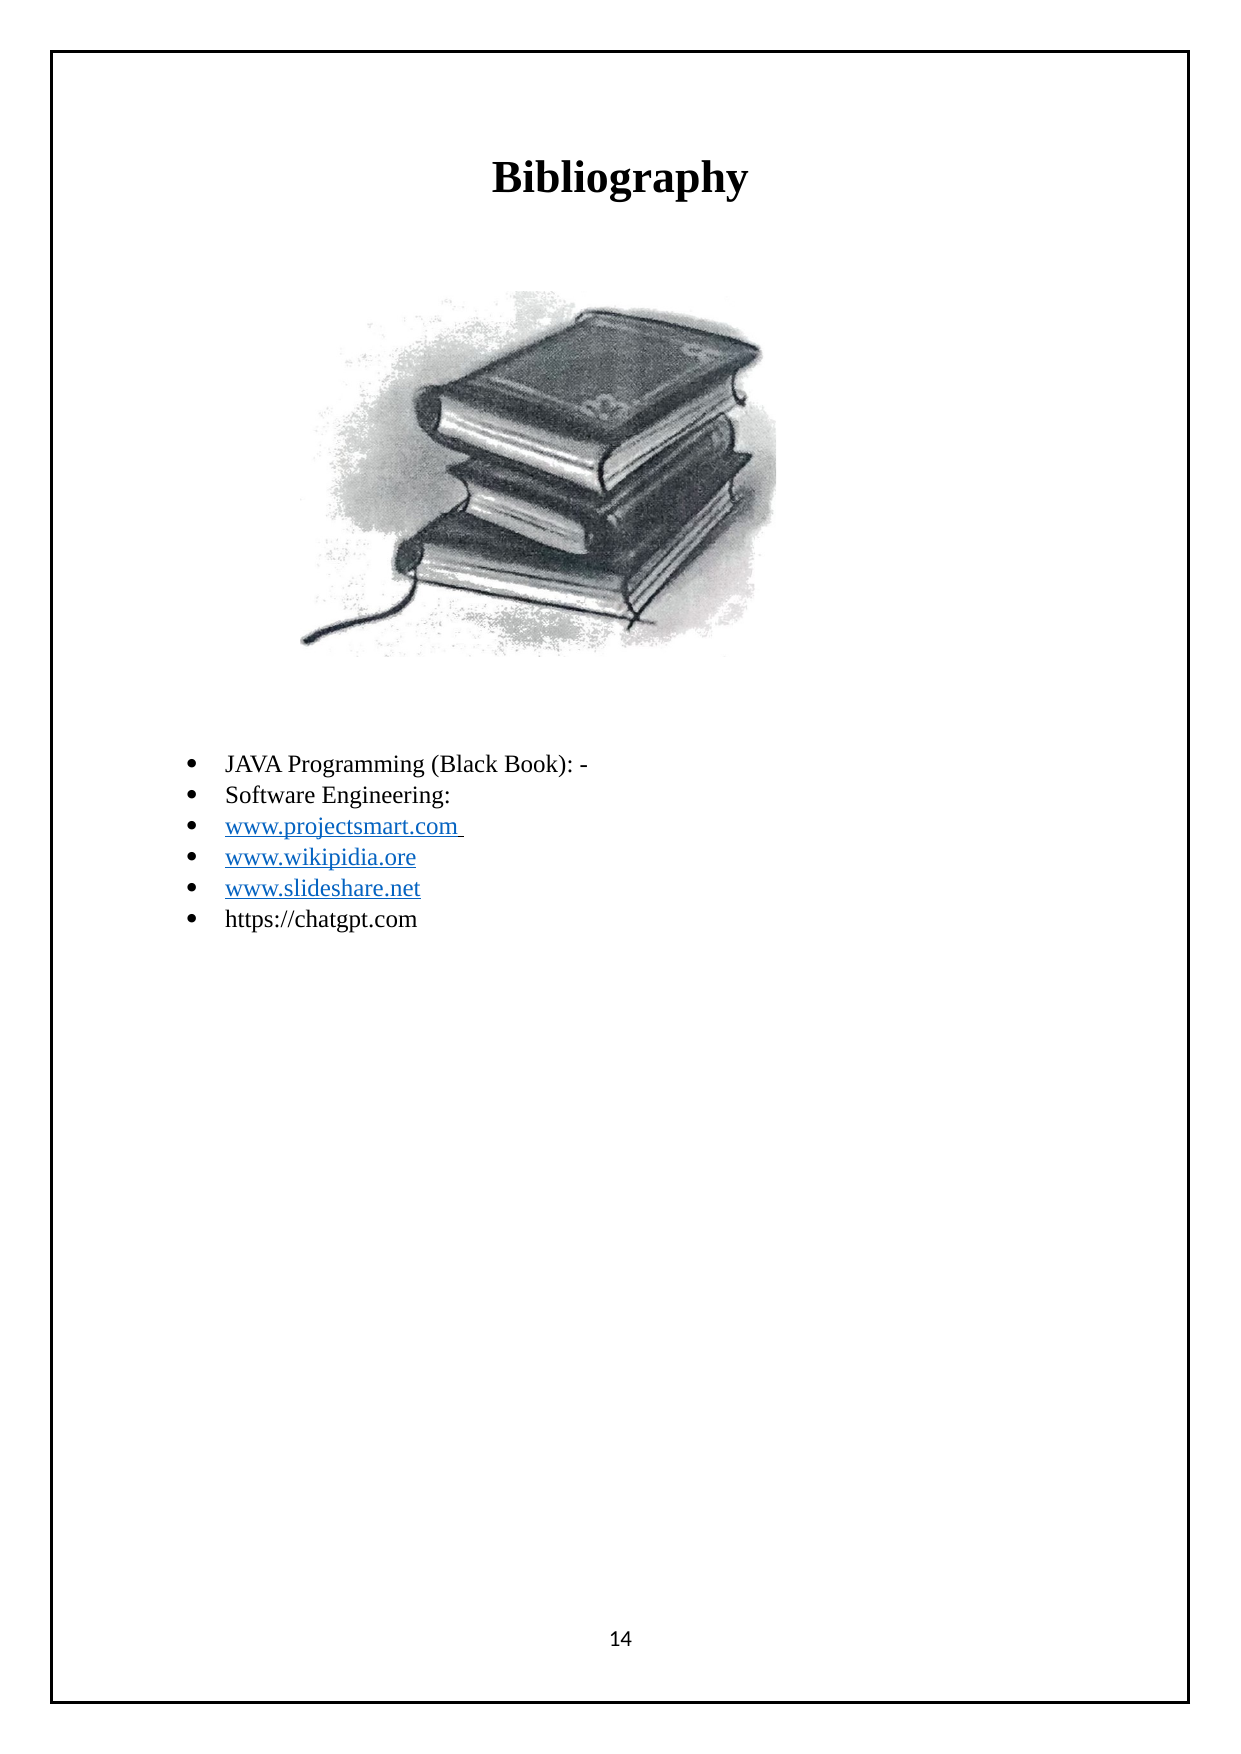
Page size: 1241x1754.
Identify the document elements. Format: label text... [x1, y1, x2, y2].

text Bibliography [150, 150, 1090, 203]
list www.wikipidia.ore [187, 842, 1090, 871]
picture [300, 291, 777, 657]
list JAVA Programming (Black Book): - [187, 749, 1090, 778]
list https://chatgpt.com [187, 904, 1090, 933]
list www.slideshare.net [187, 873, 1090, 902]
list www.projectsmart.com [187, 811, 1090, 840]
list Software Engineering: [187, 780, 1090, 809]
